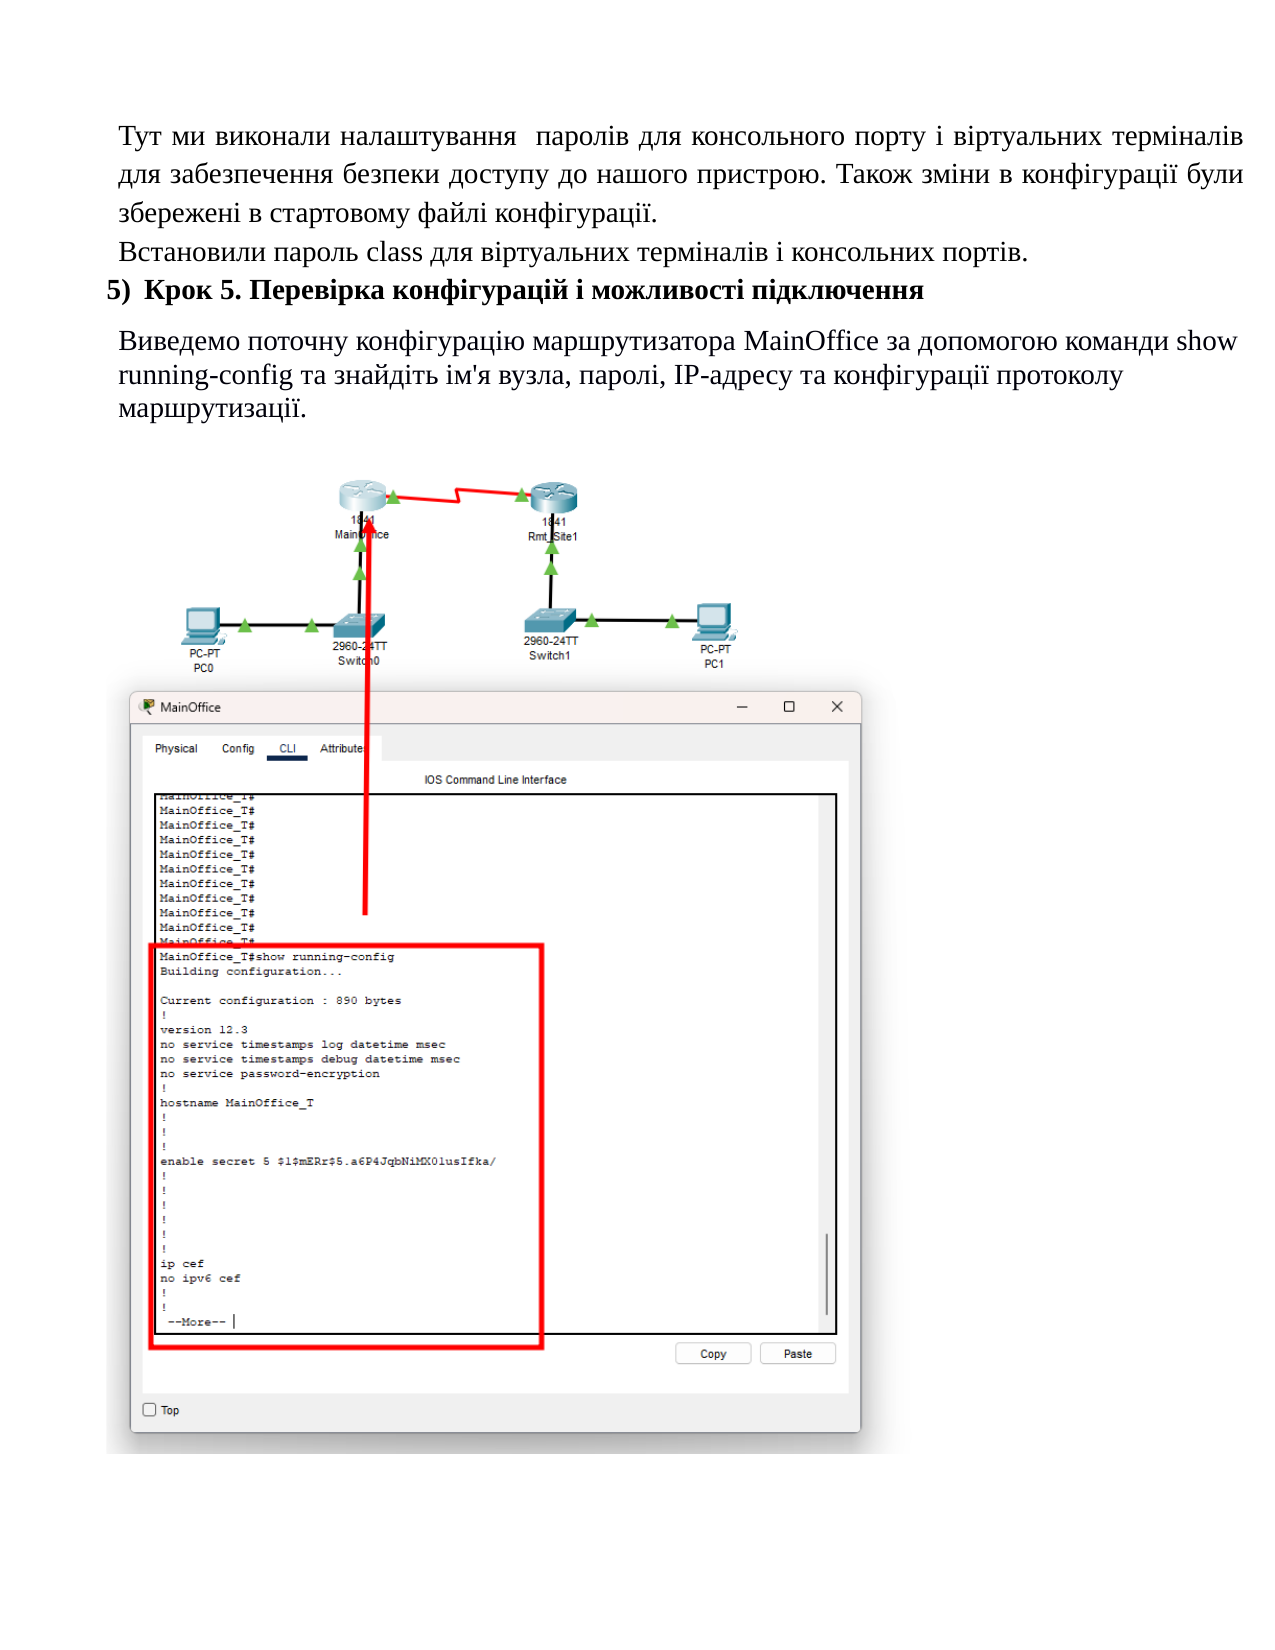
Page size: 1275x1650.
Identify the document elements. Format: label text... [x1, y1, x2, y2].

list Крок 5. Перевірка конфігурацій і можливості підключення [106, 272, 1246, 306]
text Встановили пароль class для віртуальних терміналів і консольних портів. [118, 234, 1246, 267]
text Виведемо поточну конфігурацію маршрутизатора MainOffice за допомогою команди show running-config та знайдіть ім'я вузла, паролі, IP-адресу та конфігурації протоколу маршрутизації. [118, 323, 1245, 424]
picture [106, 457, 948, 1454]
text Тут ми виконали налаштування паролів для консольного порту і віртуальних терміналів для забезпечення безпеки доступу до нашого пристрою. Також зміни в конфігурації були збережені в стартовому файлі конфігурації. [118, 118, 1246, 229]
